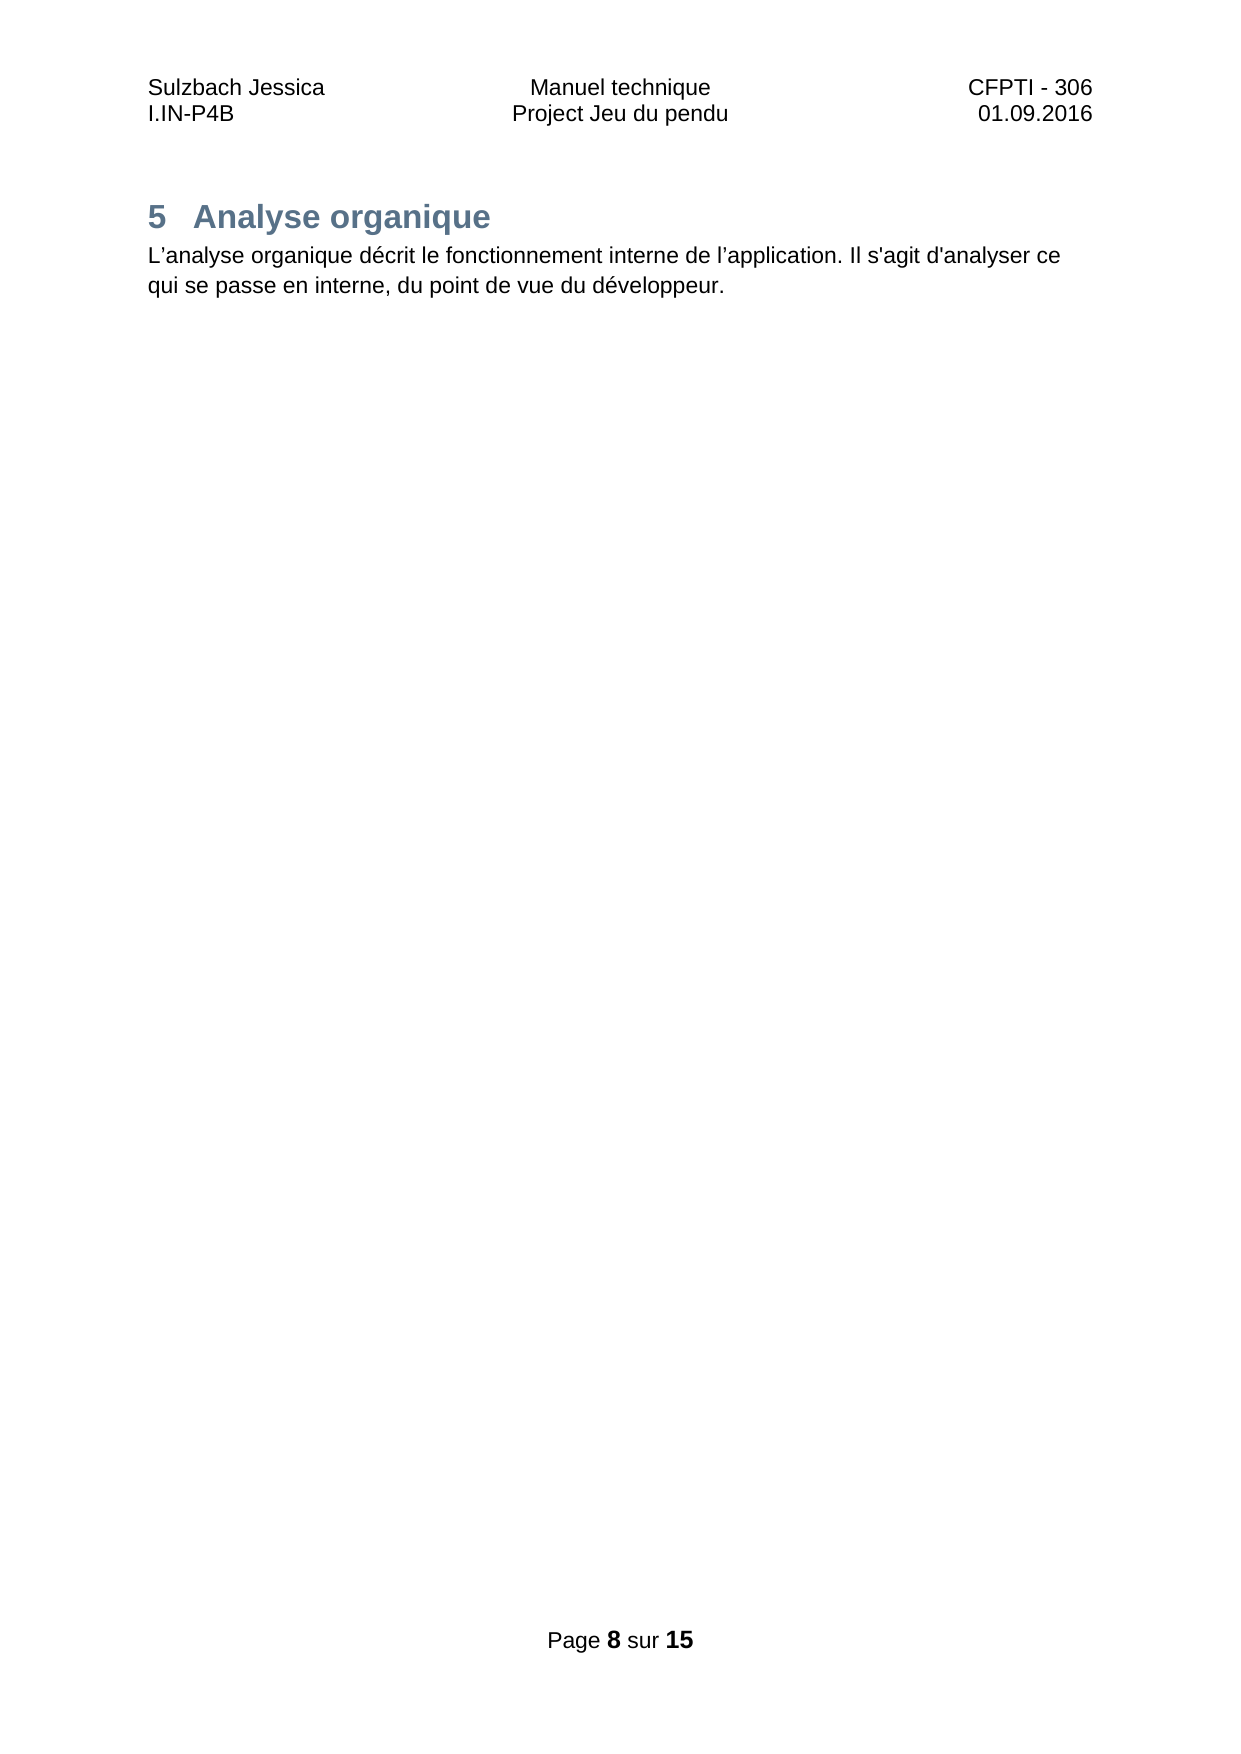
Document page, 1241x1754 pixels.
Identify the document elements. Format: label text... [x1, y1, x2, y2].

text L’analyse organique décrit le fonctionnement interne de l’application. Il s'agit d'analyser ce qui se passe en interne, du point de vue du développeur. [148, 242, 1093, 298]
subtitle Analyse organique [148, 198, 1093, 236]
